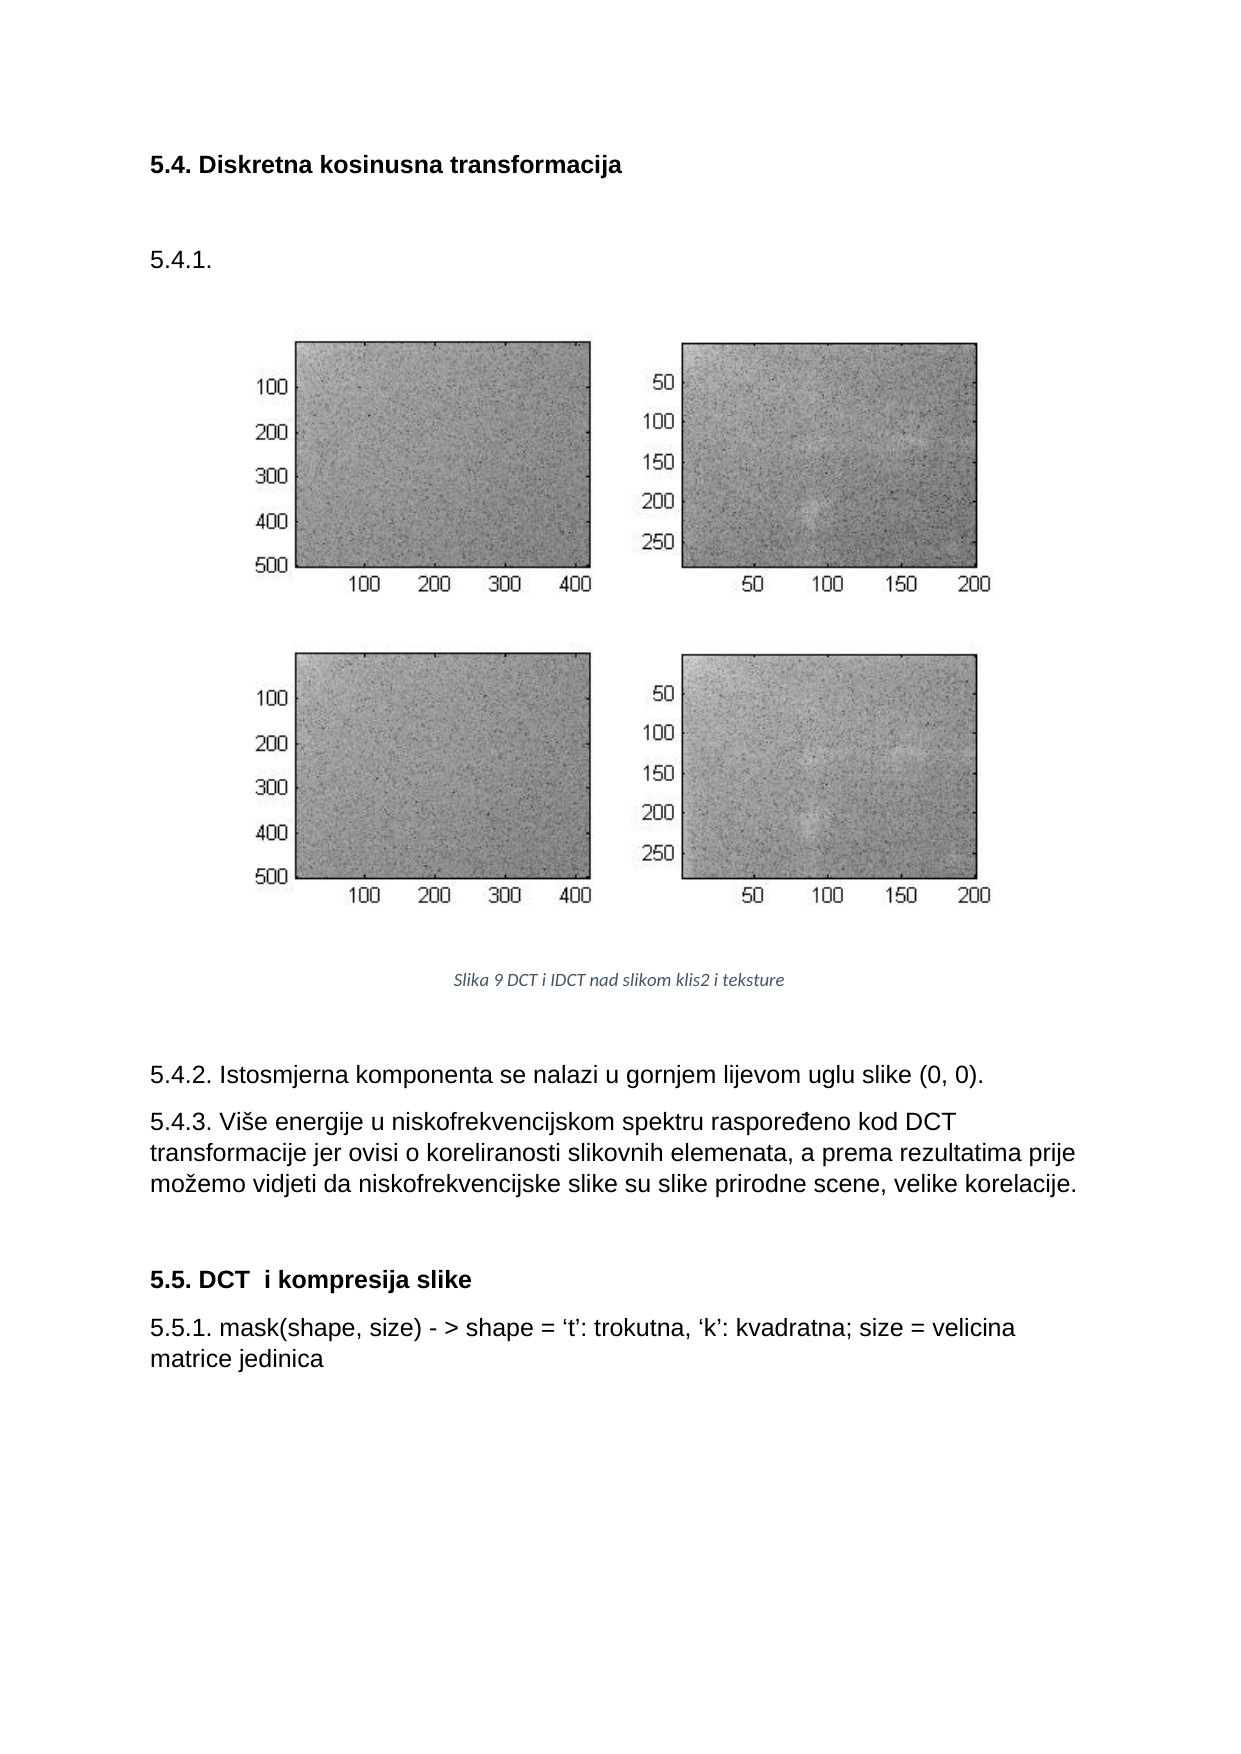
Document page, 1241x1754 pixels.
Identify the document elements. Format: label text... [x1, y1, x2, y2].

text 5.5. DCT i kompresija slike [150, 1265, 1090, 1294]
text 5.5.1. mask(shape, size) - > shape = ‘t’: trokutna, ‘k’: kvadratna; size = velicina matrice jedinica [150, 1313, 1090, 1372]
text 5.4.1. [150, 245, 1090, 274]
text 5.4. Diskretna kosinusna transformacija [150, 150, 1090, 179]
picture [182, 293, 1059, 950]
text 5.4.2. Istosmjerna komponenta se nalazi u gornjem lijevom uglu slike (0, 0). [150, 1060, 1090, 1088]
text 5.4.3. Više energije u niskofrekvencijskom spektru raspoređeno kod DCT transformacije jer ovisi o koreliranosti slikovnih elemenata, a prema rezultatima prije možemo vidjeti da niskofrekvencijske slike su slike prirodne scene, velike korelacije. [150, 1107, 1090, 1198]
